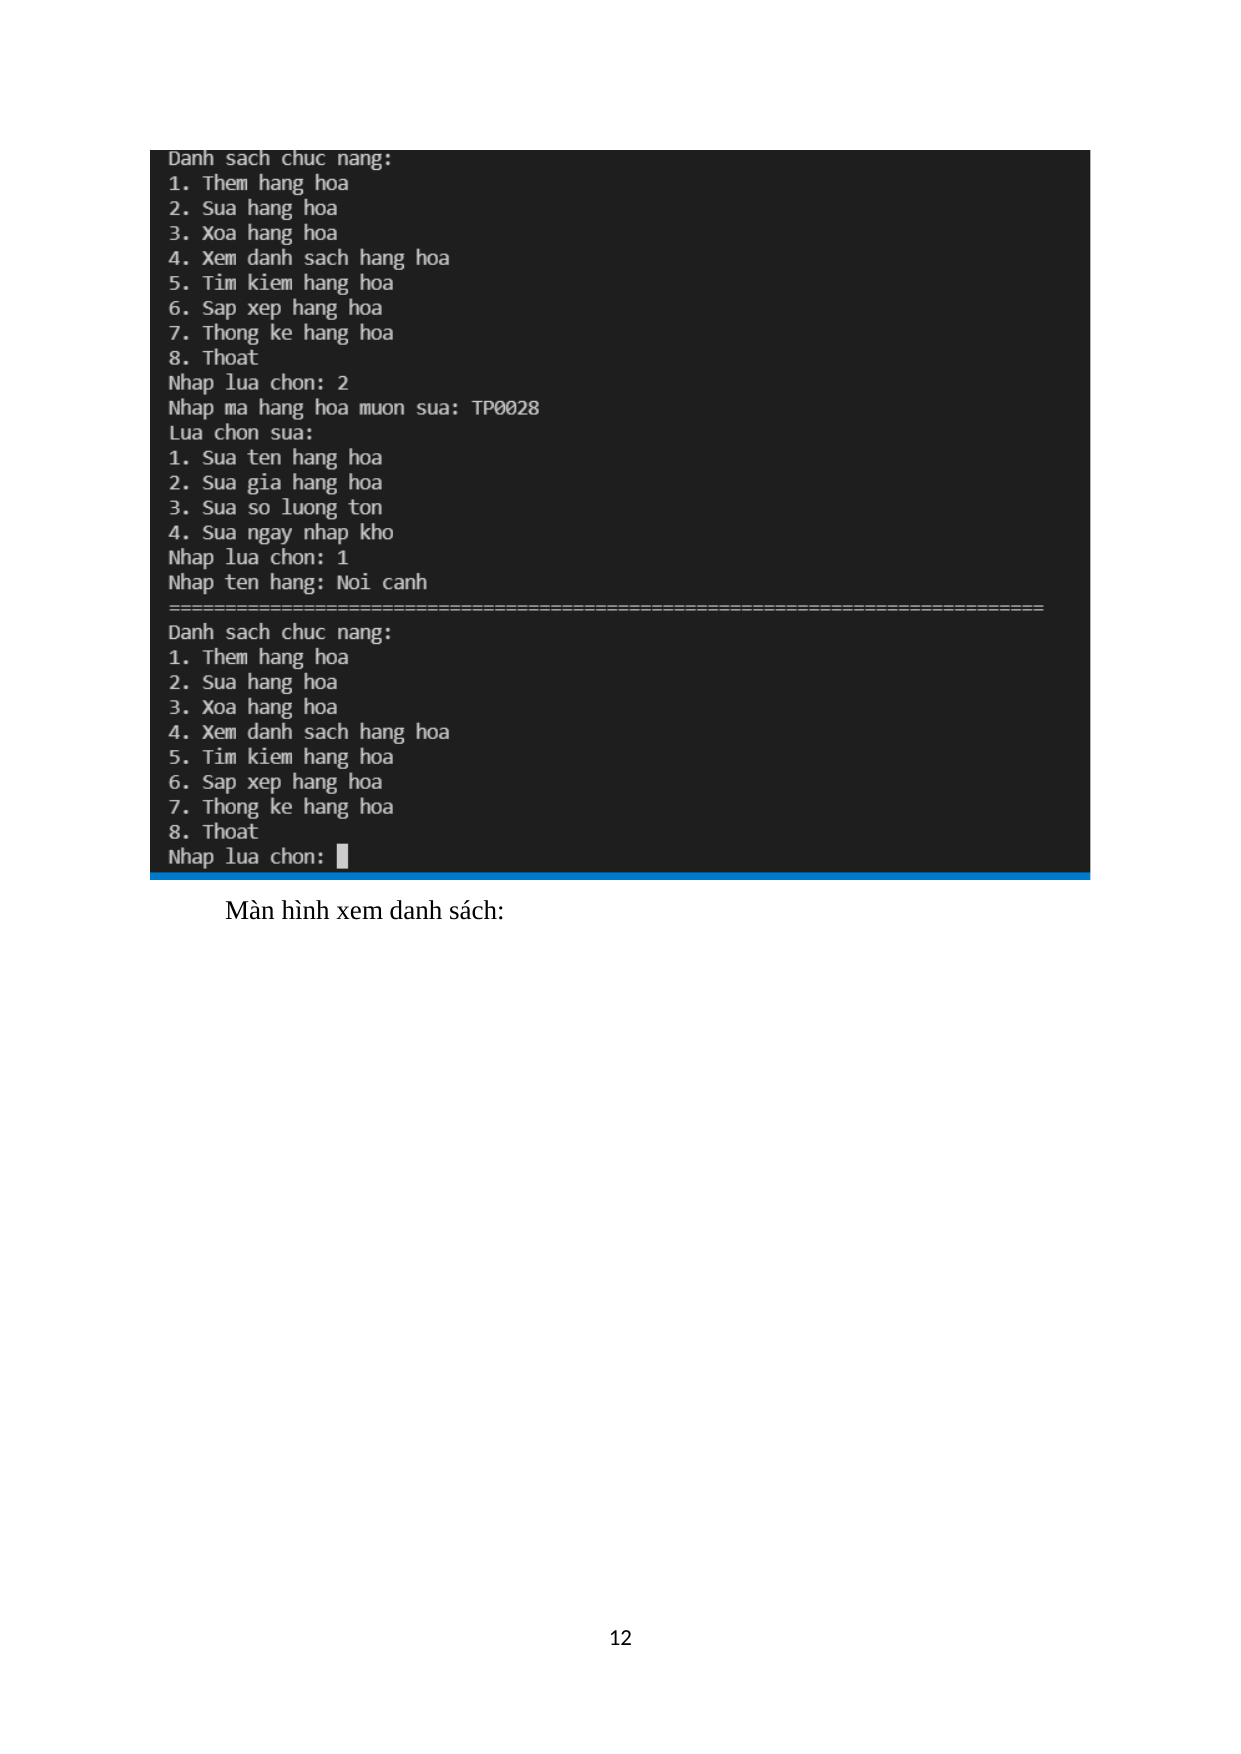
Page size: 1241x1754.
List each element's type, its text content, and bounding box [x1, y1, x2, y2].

picture [150, 150, 1091, 880]
list Màn hình xem danh sách: [225, 894, 1090, 925]
